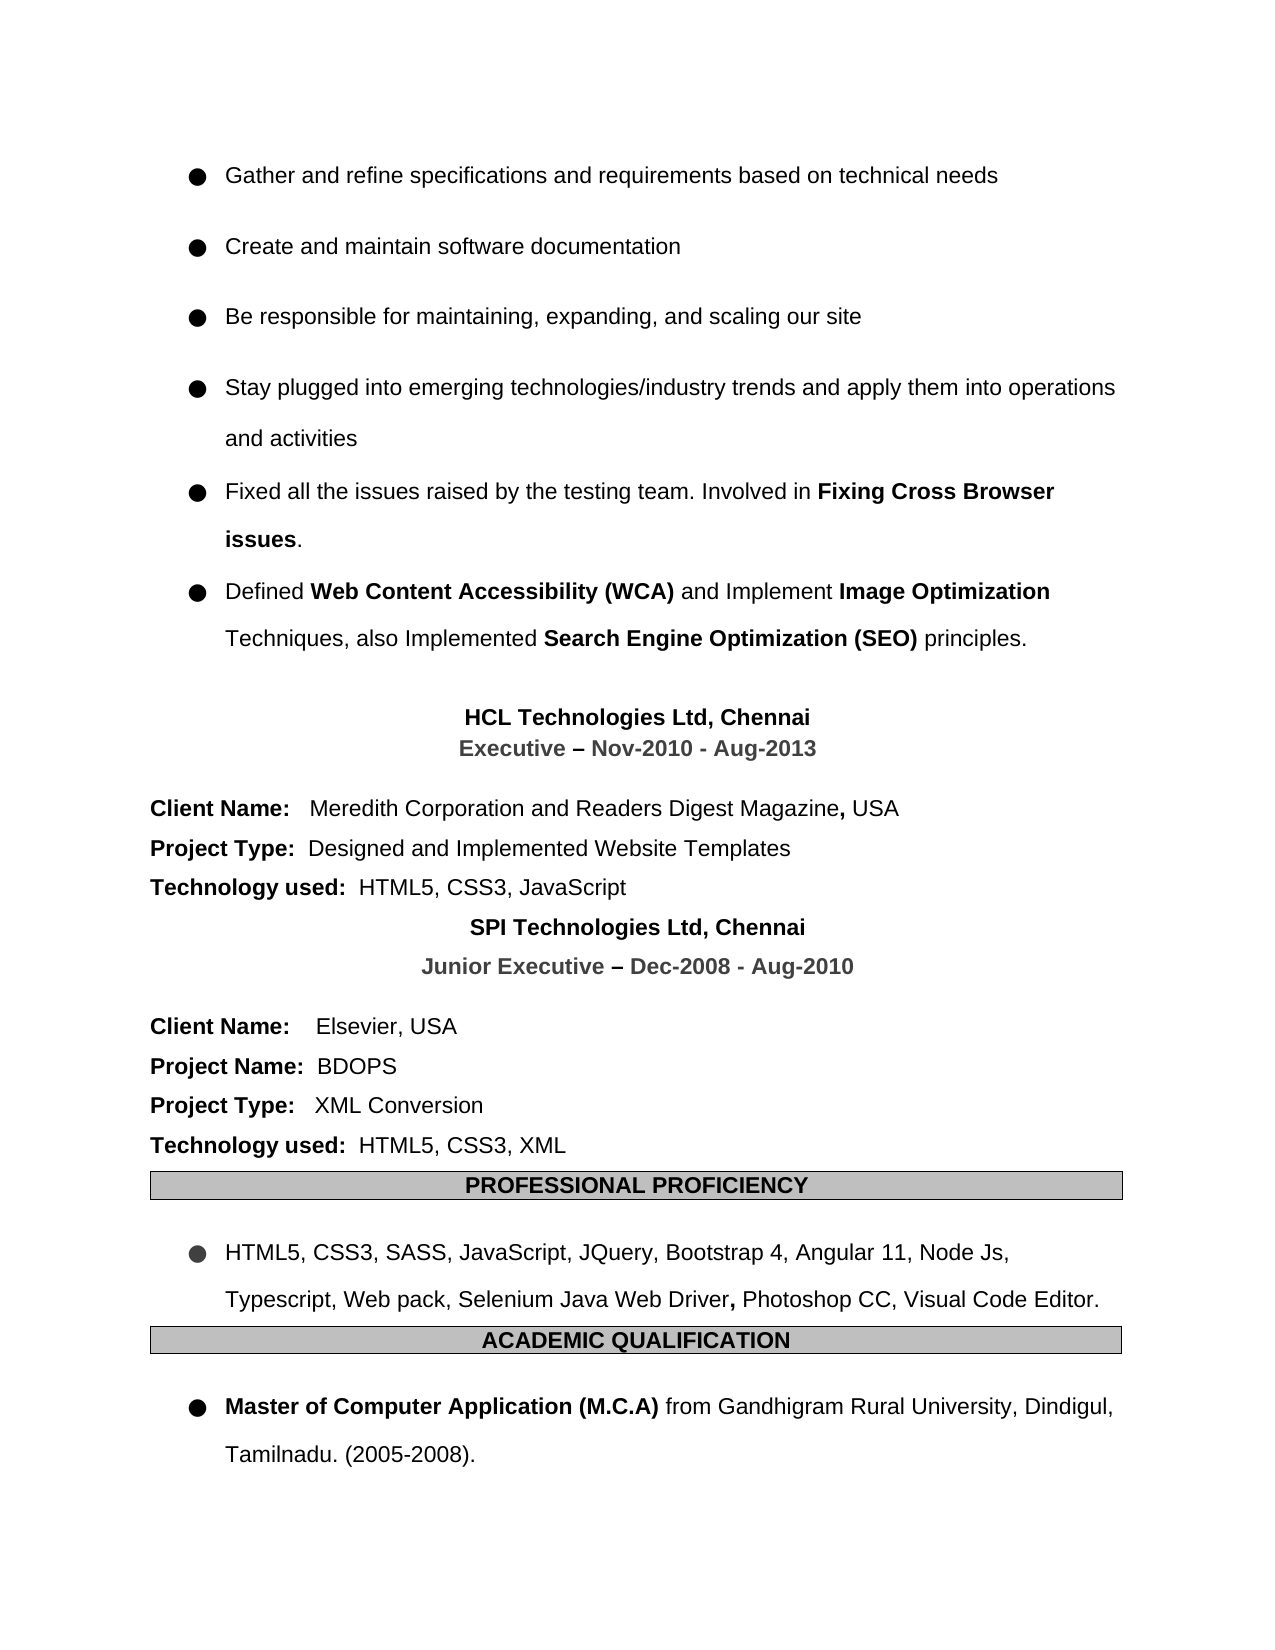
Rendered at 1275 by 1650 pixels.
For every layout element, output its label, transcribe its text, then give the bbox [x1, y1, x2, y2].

text HCL Technologies Ltd, Chennai [150, 704, 1125, 731]
text Client Name: Elsevier, USA [150, 1013, 1125, 1040]
list HTML5, CSS3, SASS, JavaScript, JQuery, Bootstrap 4, Angular 11, Node Js, Typescript, Web pack, Selenium Java Web Driver, Photoshop CC, Visual Code Editor. [187, 1226, 1125, 1312]
text Technology used: HTML5, CSS3, JavaScript [150, 874, 1125, 900]
list Master of Computer Application (M.C.A) from Gandhigram Rural University, Dindigul, Tamilnadu. (2005-2008). [187, 1380, 1125, 1467]
text Junior Executive – Dec-2008 - Aug-2010 [150, 953, 1125, 979]
table_header ACADEMIC QUALIFICATION [151, 1327, 1121, 1353]
text Project Name: BDOPS [150, 1053, 1125, 1079]
table_header PROFESSIONAL PROFICIENCY [151, 1172, 1122, 1199]
list Gather and refine specifications and requirements based on technical needs [187, 150, 1125, 197]
text Executive – Nov-2010 - Aug-2013 [150, 734, 1125, 761]
list Defined Web Content Accessibility (WCA) and Implement Image Optimization Techniques, also Implemented Search Engine Optimization (SEO) principles. [187, 565, 1125, 652]
list Create and maintain software documentation [187, 220, 1125, 267]
text Client Name: Meredith Corporation and Readers Digest Magazine, USA [150, 795, 1125, 821]
list Fixed all the issues raised by the testing team. Involved in Fixing Cross Browser issues. [187, 466, 1125, 552]
text Project Type: Designed and Implemented Website Templates [150, 834, 1125, 861]
list Stay plugged into emerging technologies/industry trends and apply them into operations and activities [187, 361, 1125, 451]
text Project Type: XML Conversion [150, 1092, 1125, 1119]
text SPI Technologies Ltd, Chennai [150, 913, 1125, 940]
text Technology used: HTML5, CSS3, XML [150, 1132, 1125, 1158]
list Be responsible for maintaining, expanding, and scaling our site [187, 291, 1125, 338]
